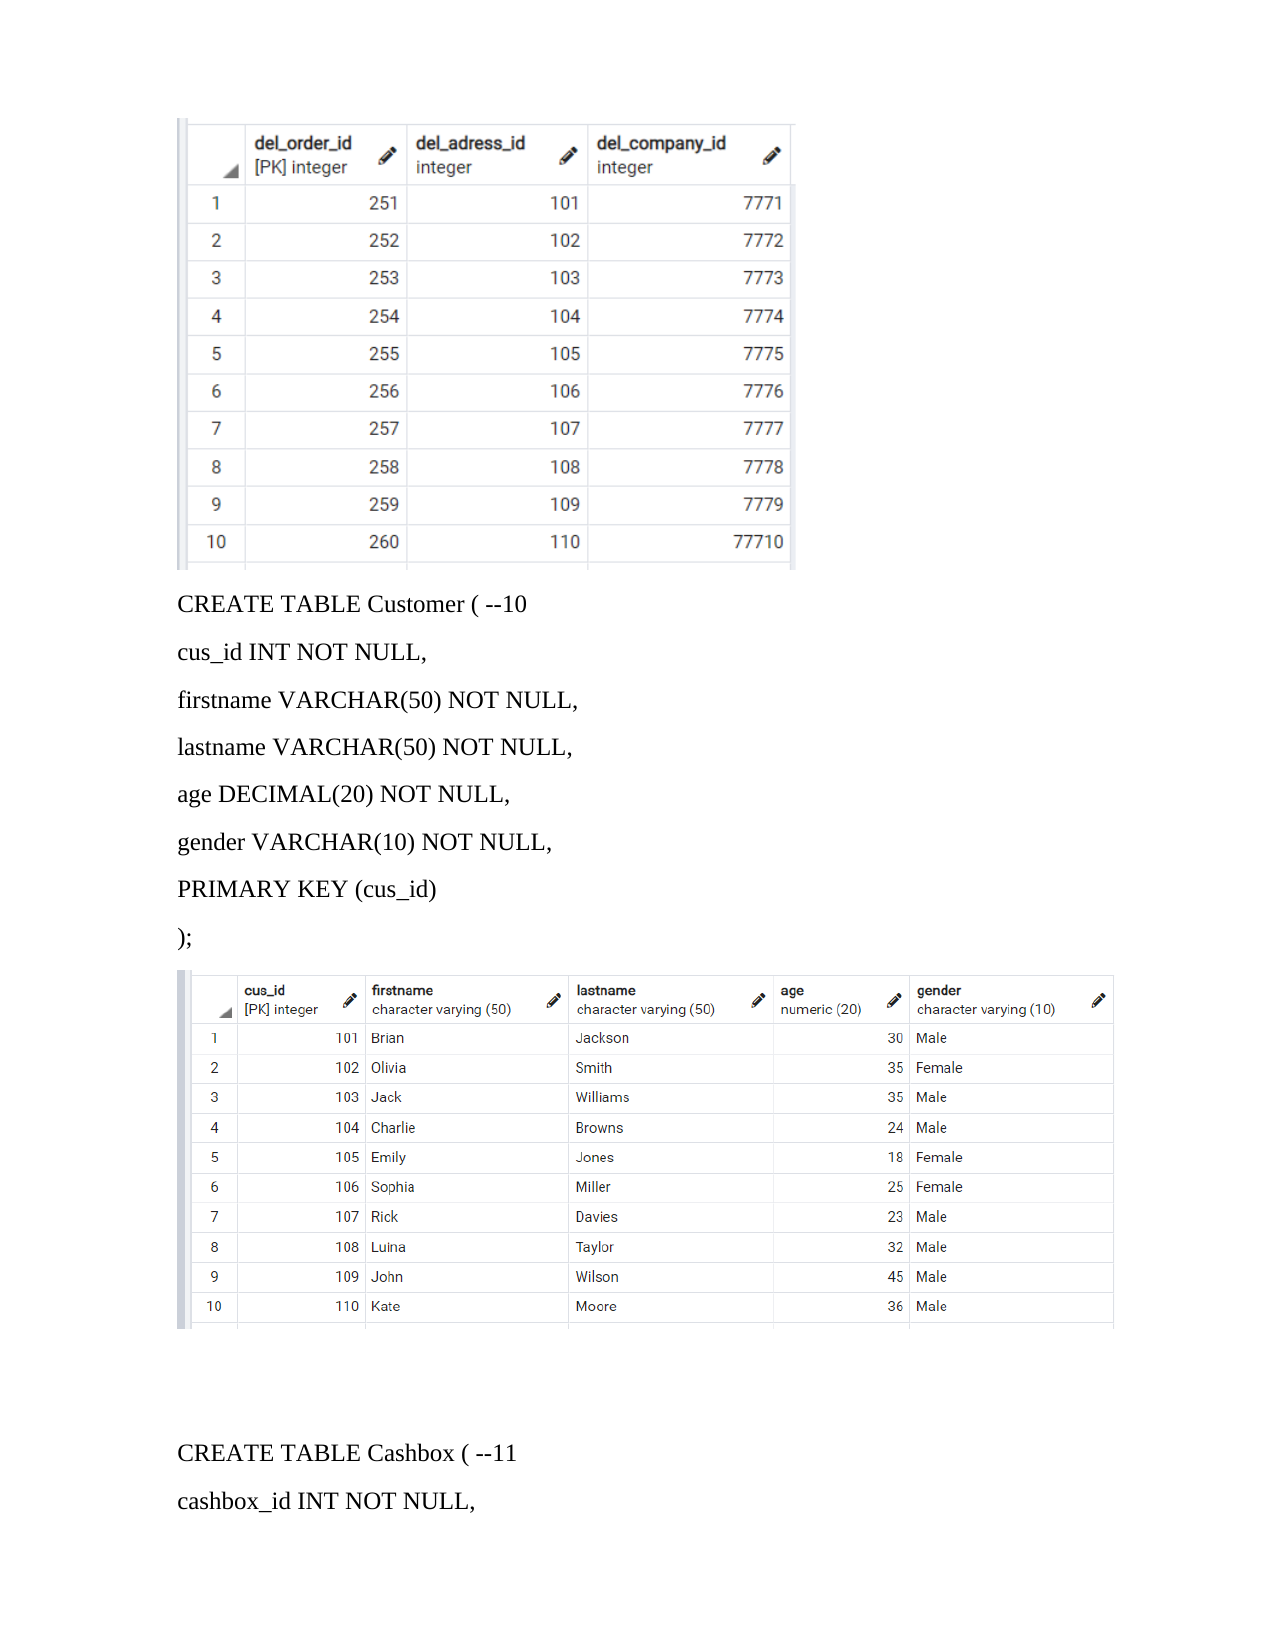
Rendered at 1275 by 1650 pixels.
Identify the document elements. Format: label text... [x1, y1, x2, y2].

picture [177, 118, 796, 570]
text ); [177, 922, 1198, 951]
text CREATE TABLE Cashbox ( --11 [177, 1438, 1198, 1467]
picture [177, 970, 1115, 1329]
text PRIMARY KEY (cus_id) [177, 874, 1198, 903]
text cus_id INT NOT NULL, [177, 637, 1198, 666]
text CREATE TABLE Customer ( --10 [177, 589, 1198, 618]
text cashbox_id INT NOT NULL, [177, 1486, 1198, 1515]
text firstname VARCHAR(50) NOT NULL, lastname VARCHAR(50) NOT NULL, age DECIMAL(20) NOT NULL, gender VARCHAR(10) NOT NULL, [177, 685, 578, 856]
